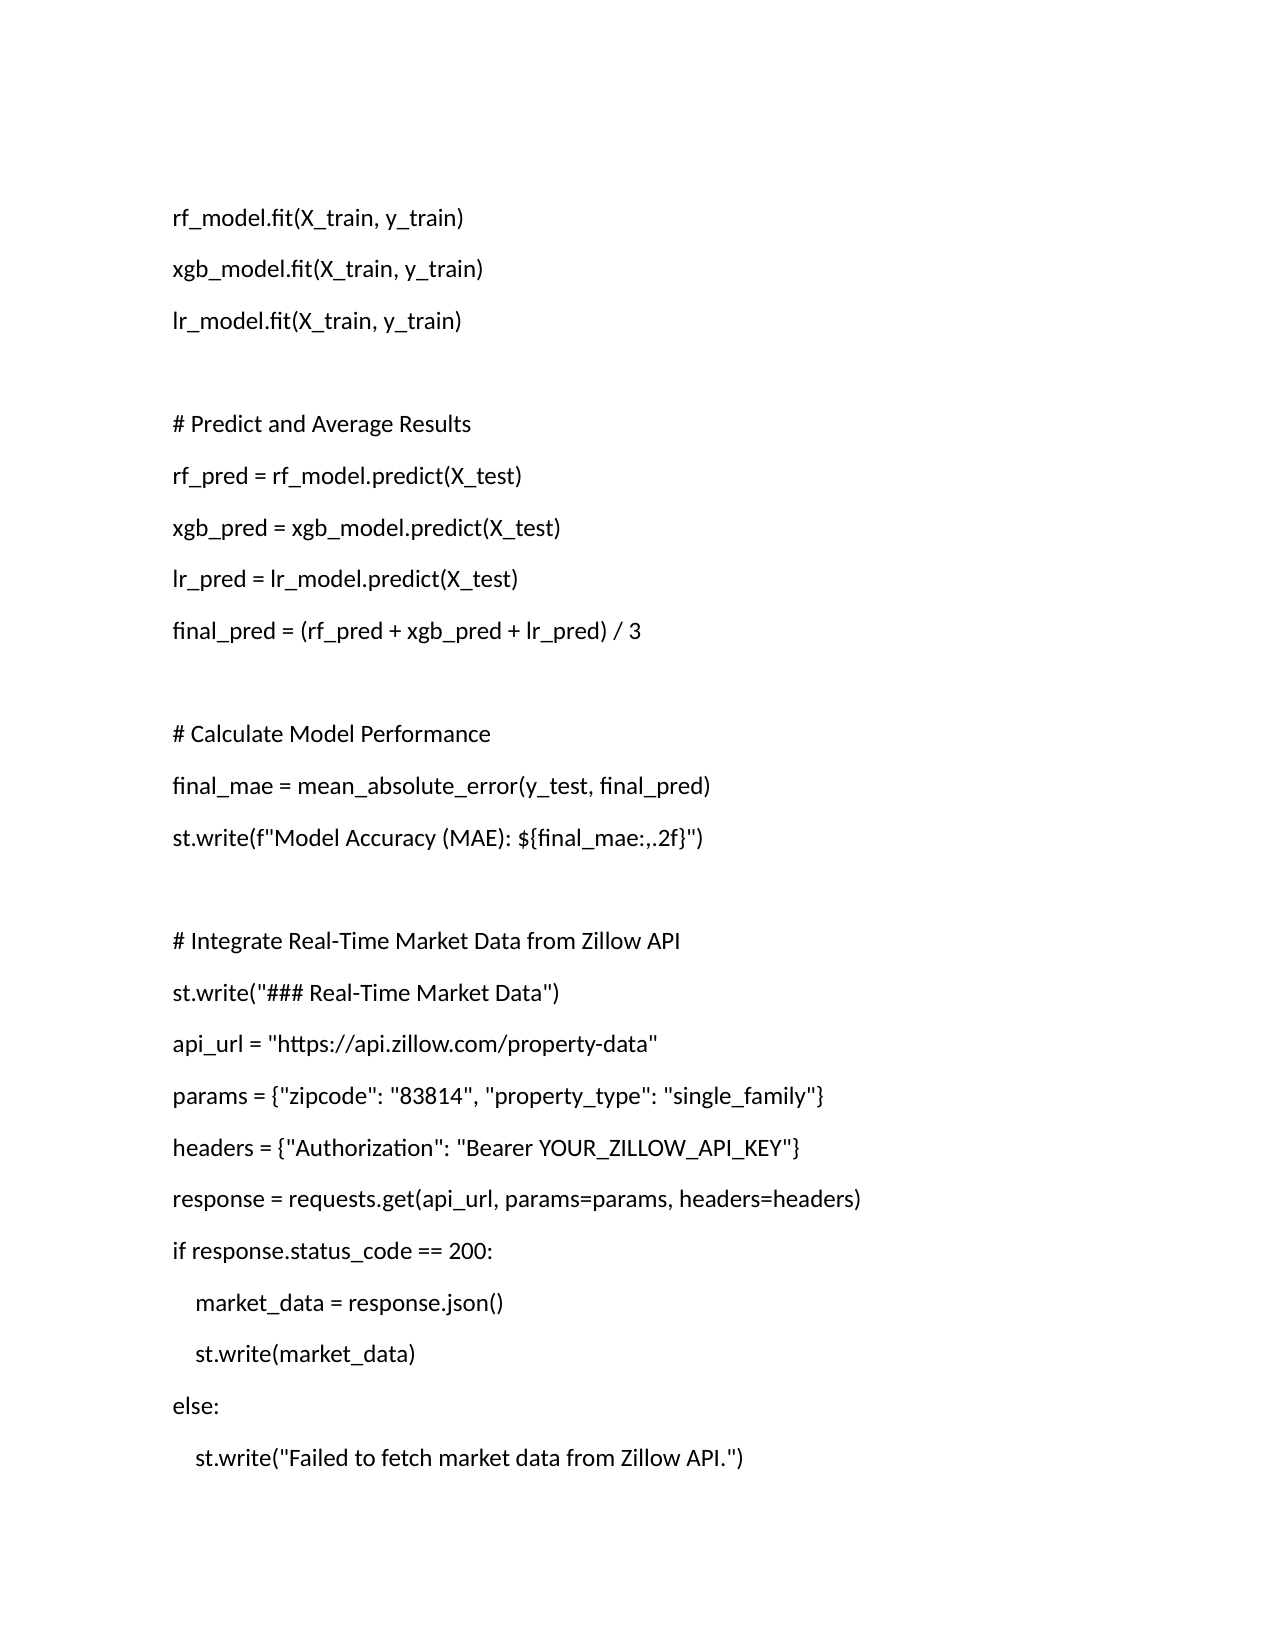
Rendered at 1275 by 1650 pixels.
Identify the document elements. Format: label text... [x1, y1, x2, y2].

text api_url = "https://api.zillow.com/property-data" [150, 1028, 1125, 1059]
text st.write("Failed to fetch market data from Zillow API.") [150, 1442, 1125, 1472]
text xgb_model.fit(X_train, y_train) [150, 253, 1125, 284]
text # Integrate Real-Time Market Data from Zillow API [150, 925, 1125, 956]
text st.write(f"Model Accuracy (MAE): ${final_mae:,.2f}") [150, 822, 1125, 852]
text else: [150, 1390, 1125, 1421]
text rf_model.fit(X_train, y_train) [150, 202, 1125, 232]
text xgb_pred = xgb_model.predict(X_test) [150, 512, 1125, 542]
text st.write(market_data) [150, 1338, 1125, 1369]
text headers = {"Authorization": "Bearer YOUR_ZILLOW_API_KEY"} [150, 1132, 1125, 1162]
text # Calculate Model Performance [150, 718, 1125, 749]
text final_mae = mean_absolute_error(y_test, final_pred) [150, 770, 1125, 801]
text rf_pred = rf_model.predict(X_test) [150, 460, 1125, 491]
text params = {"zipcode": "83814", "property_type": "single_family"} [150, 1080, 1125, 1111]
text if response.status_code == 200: [150, 1235, 1125, 1266]
text lr_model.fit(X_train, y_train) [150, 305, 1125, 336]
text lr_pred = lr_model.predict(X_test) [150, 563, 1125, 594]
text response = requests.get(api_url, params=params, headers=headers) [150, 1183, 1125, 1214]
text # Predict and Average Results [150, 408, 1125, 439]
text st.write("### Real-Time Market Data") [150, 977, 1125, 1007]
text final_pred = (rf_pred + xgb_pred + lr_pred) / 3 [150, 615, 1125, 646]
text market_data = response.json() [150, 1287, 1125, 1317]
